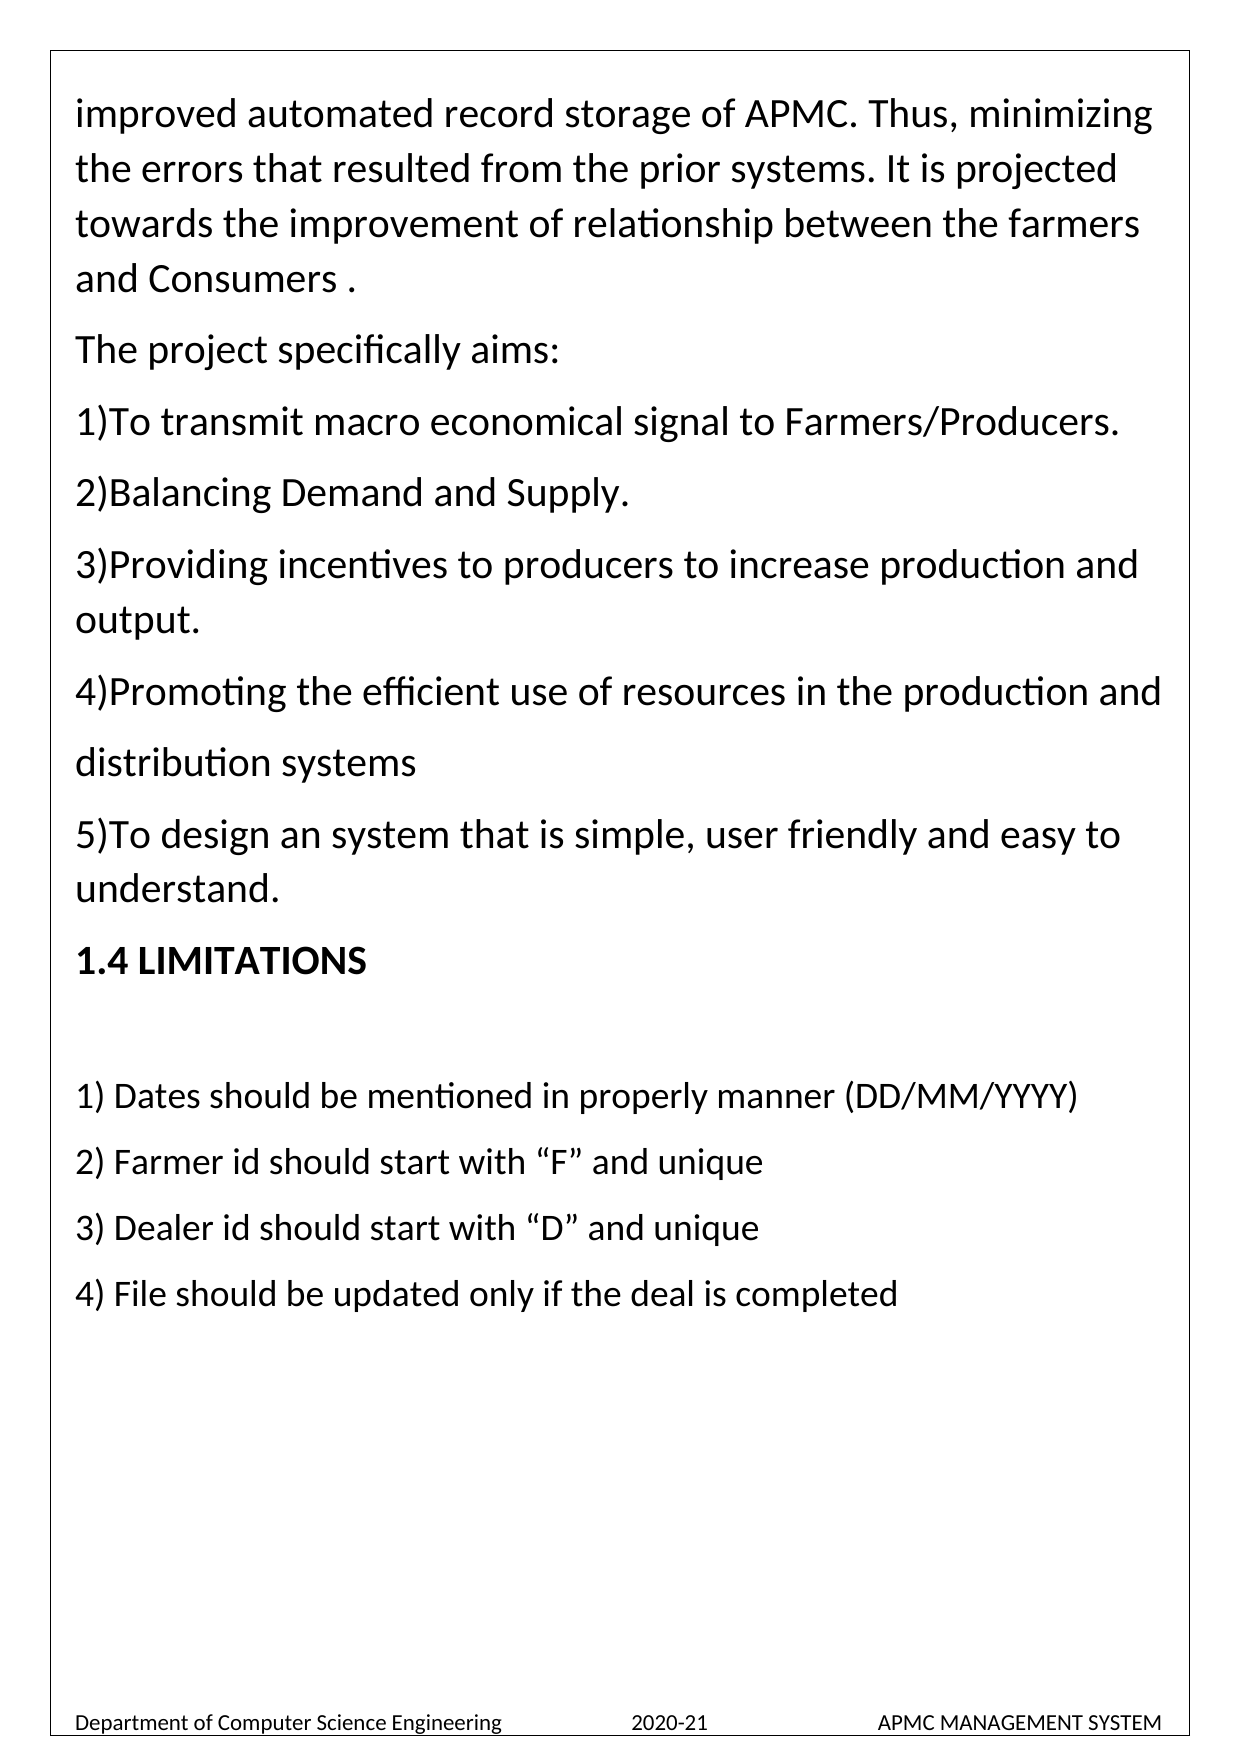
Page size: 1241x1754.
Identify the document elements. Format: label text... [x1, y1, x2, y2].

text 1.4 LIMITATIONS [75, 934, 1165, 985]
text 3)Providing incentives to producers to increase production and output. [75, 538, 1165, 644]
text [75, 87, 1165, 303]
text 3) Dealer id should start with “D” and unique [75, 1204, 1165, 1250]
text 1)To transmit macro economical signal to Farmers/Producers. [75, 395, 1165, 446]
text 1) Dates should be mentioned in properly manner (DD/MM/YYYY) [75, 1072, 1165, 1118]
text 5)To design an system that is simple, user friendly and easy to understand. [75, 808, 1165, 913]
text 4)Promoting the efficient use of resources in the production and [75, 664, 1165, 715]
text 2) Farmer id should start with “F” and unique [75, 1138, 1165, 1184]
text 2)Balancing Demand and Supply. [75, 466, 1165, 517]
text distribution systems [75, 736, 1165, 787]
text The project specifically aims: [75, 323, 1165, 374]
text 4) File should be updated only if the deal is completed [75, 1270, 1165, 1316]
